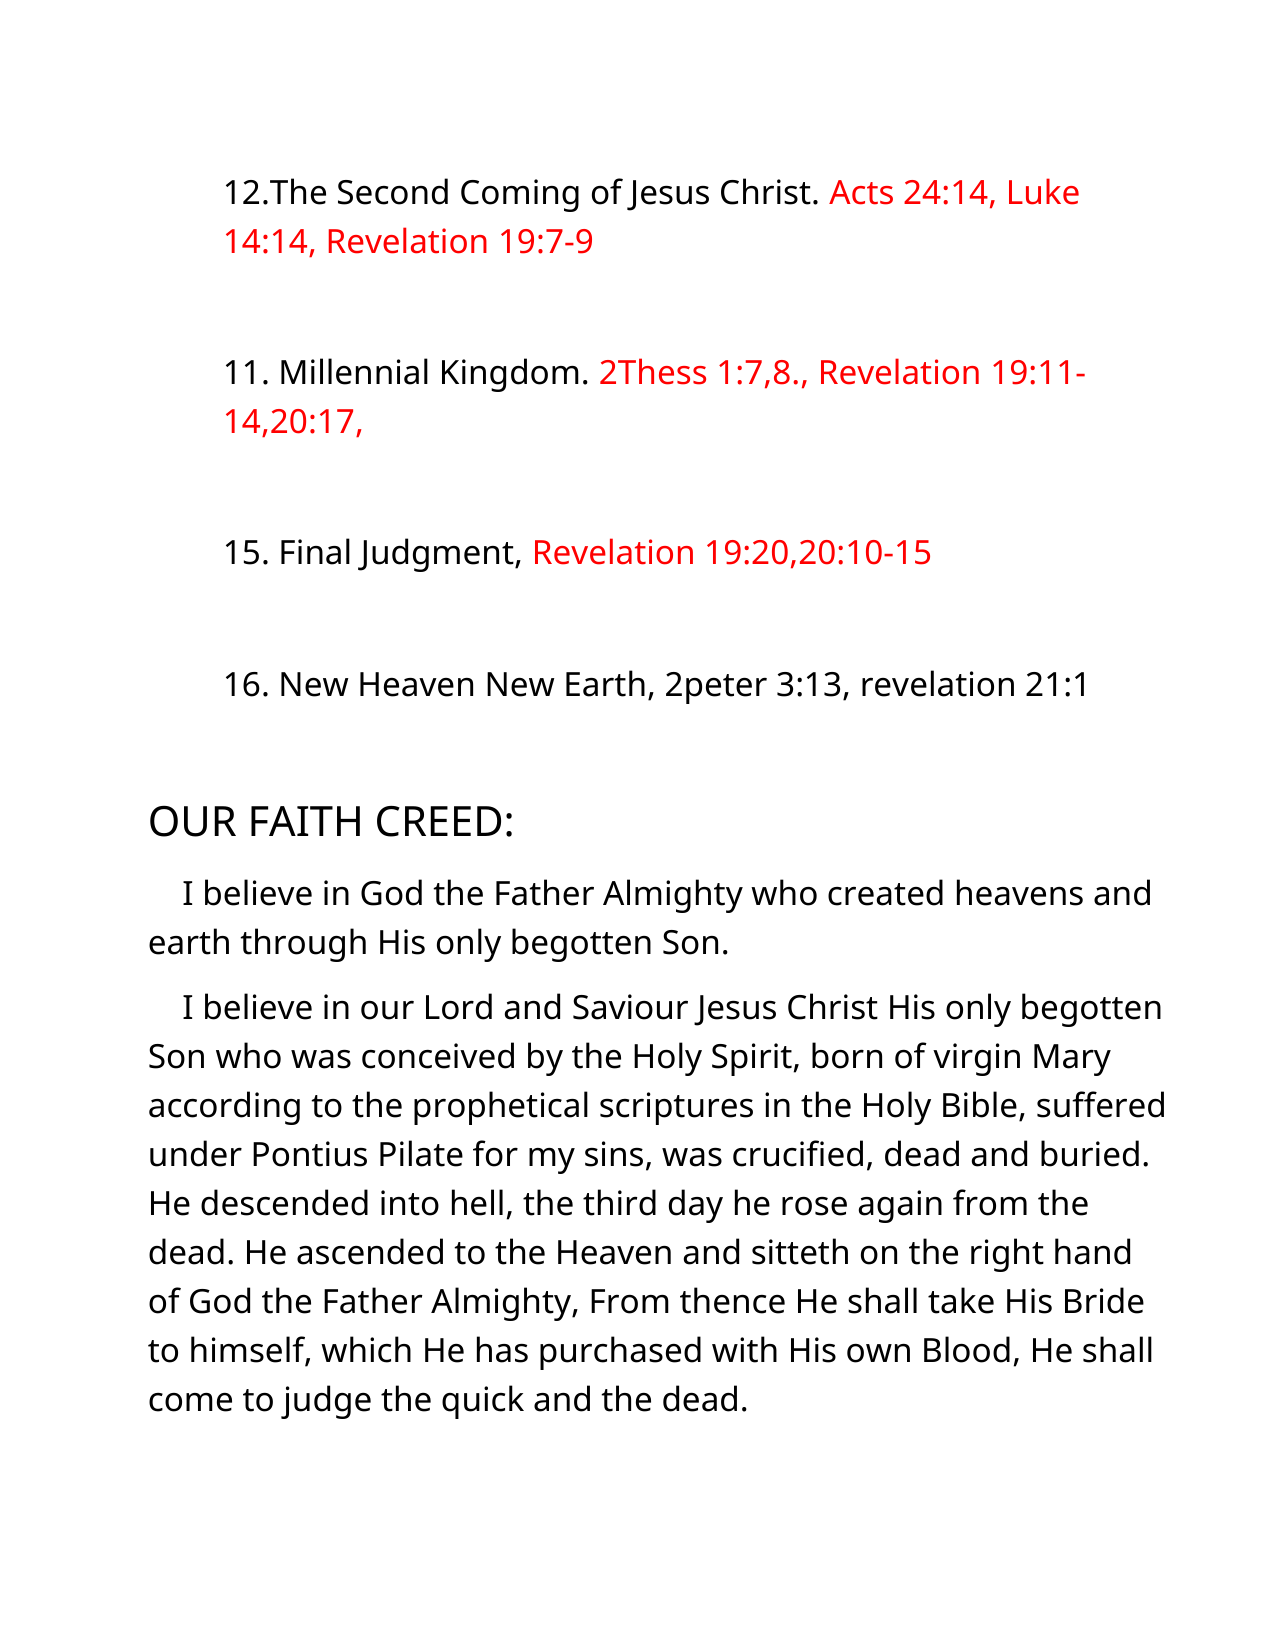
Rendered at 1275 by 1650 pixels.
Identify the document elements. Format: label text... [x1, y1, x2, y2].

text OUR FAITH CREED: [148, 792, 1172, 848]
text I believe in God the Father Almighty who created heavens and earth through His only begotten Son. [148, 869, 1172, 964]
text 11. Millennial Kingdom. 2Thess 1:7,8., Revelation 19:11-14,20:17, [223, 349, 1172, 443]
text 15. Final Judgment, Revelation 19:20,20:10-15 [223, 529, 1172, 574]
text 12.The Second Coming of Jesus Christ. Acts 24:14, Luke 14:14, Revelation 19:7-9 [223, 169, 1172, 263]
text 16. New Heaven New Earth, 2peter 3:13, revelation 21:1 [223, 660, 1172, 706]
text I believe in our Lord and Saviour Jesus Christ His only begotten Son who was conceived by the Holy Spirit, born of virgin Mary according to the prophetical scriptures in the Holy Bible, suffered under Pontius Pilate for my sins, was crucified, dead and buried. He descended into hell, the third day he rose again from the dead. He ascended to the Heaven and sitteth on the right hand of God the Father Almighty, From thence He shall take His Bride to himself, which He has purchased with His own Blood, He shall come to judge the quick and the dead. [148, 984, 1172, 1421]
